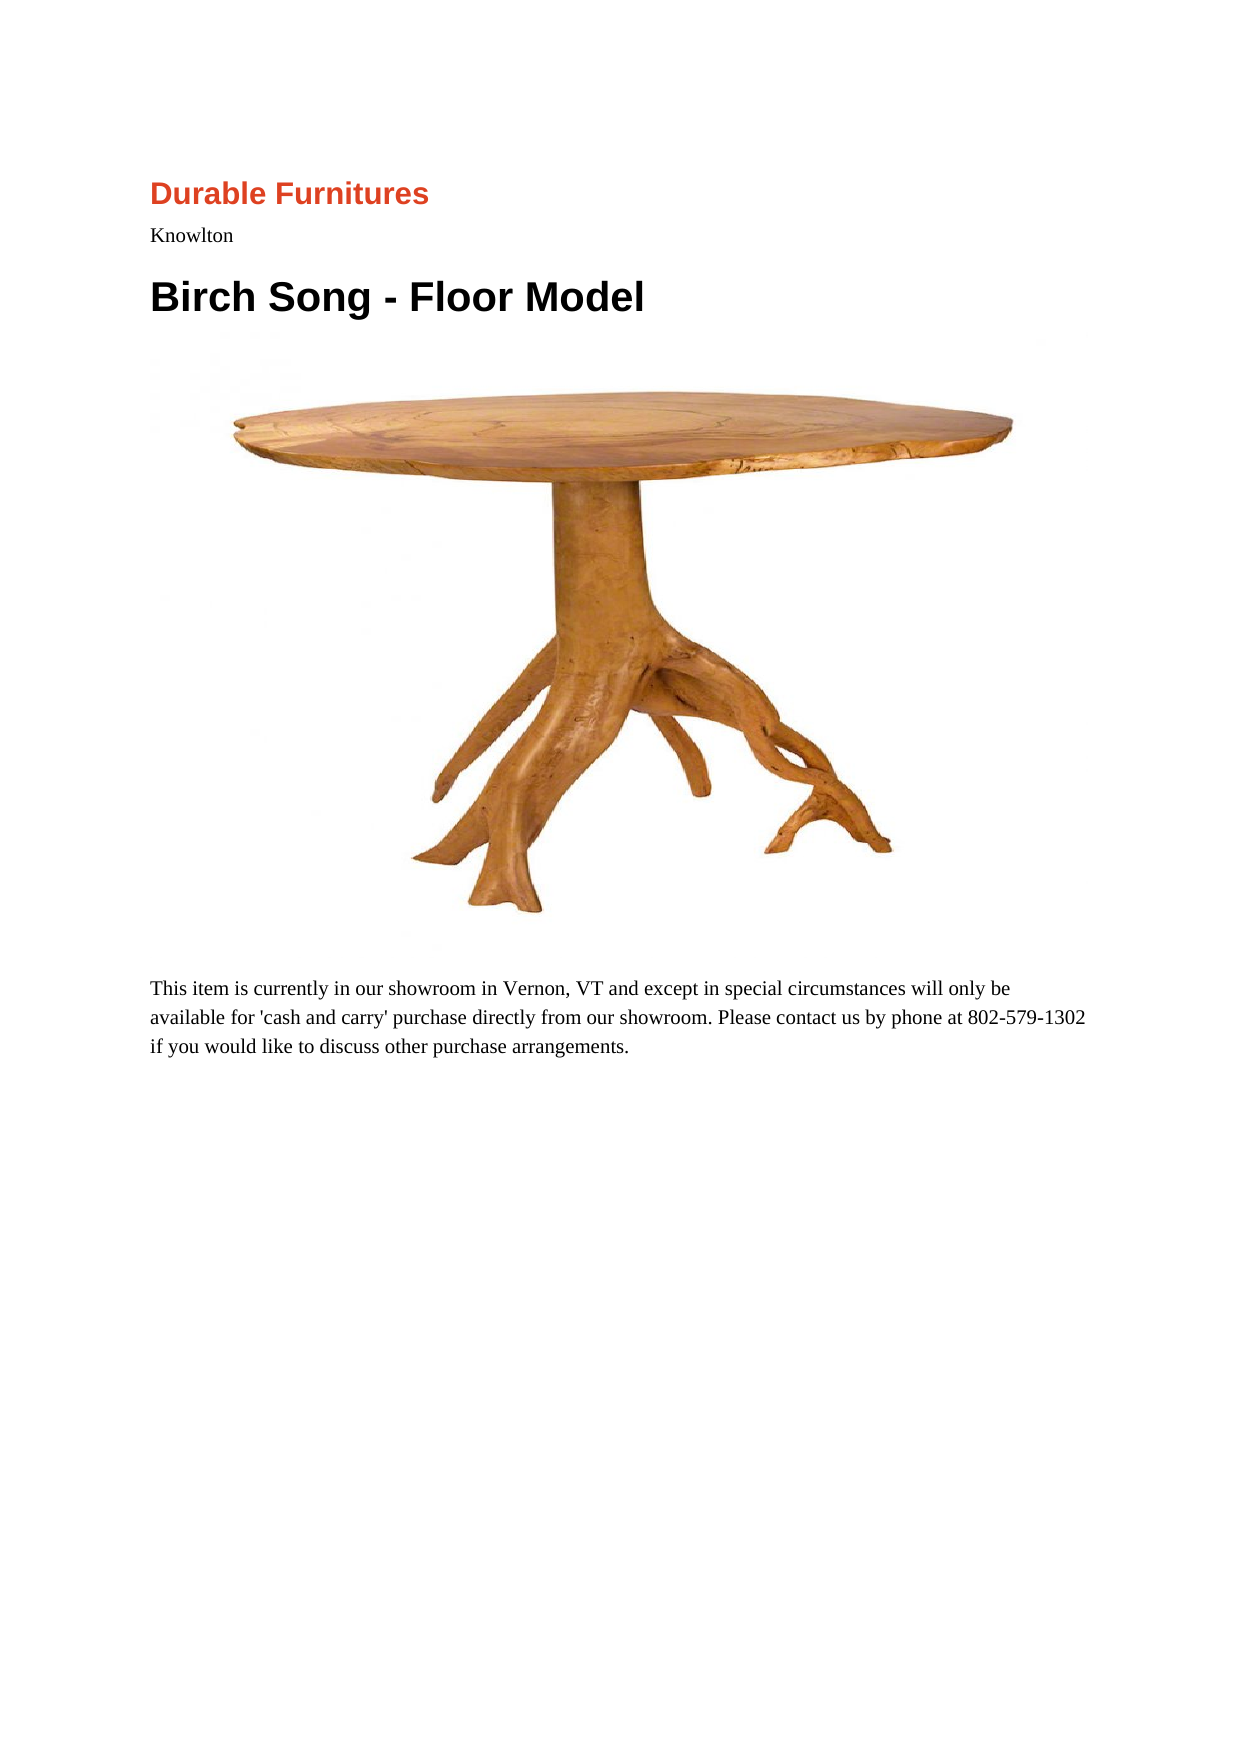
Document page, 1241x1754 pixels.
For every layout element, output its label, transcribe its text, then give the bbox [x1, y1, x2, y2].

text Knowlton [150, 223, 1090, 247]
picture [150, 332, 1088, 958]
subtitle Durable Furnitures [150, 175, 1090, 211]
subtitle Birch Song - Floor Model [150, 272, 1090, 320]
text This item is currently in our showroom in Vernon, VT and except in special circumstances will only be available for 'cash and carry' purchase directly from our showroom. Please contact us by phone at 802-579-1302 if you would like to discuss other purchase arrangements. [150, 973, 1090, 1059]
